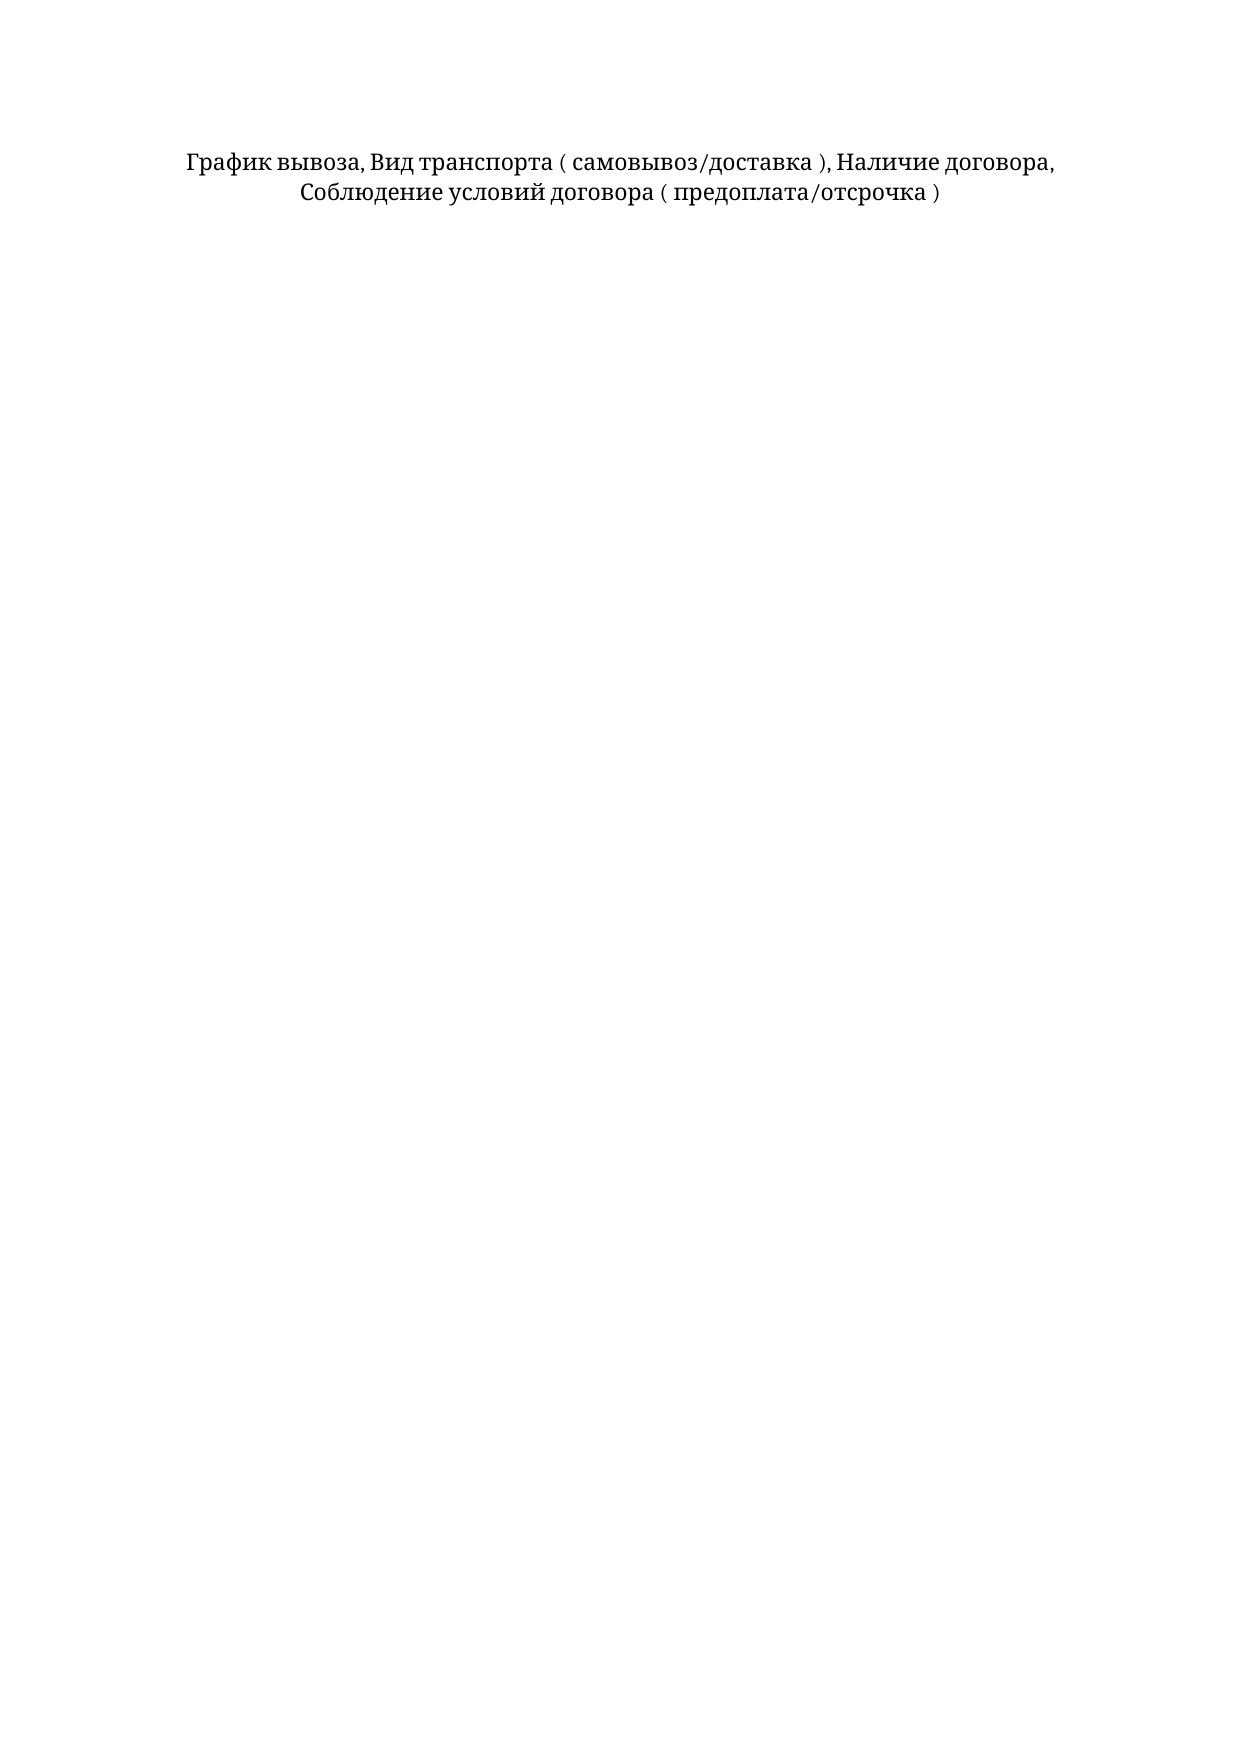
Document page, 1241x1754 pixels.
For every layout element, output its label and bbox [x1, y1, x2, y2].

text [150, 150, 1090, 207]
